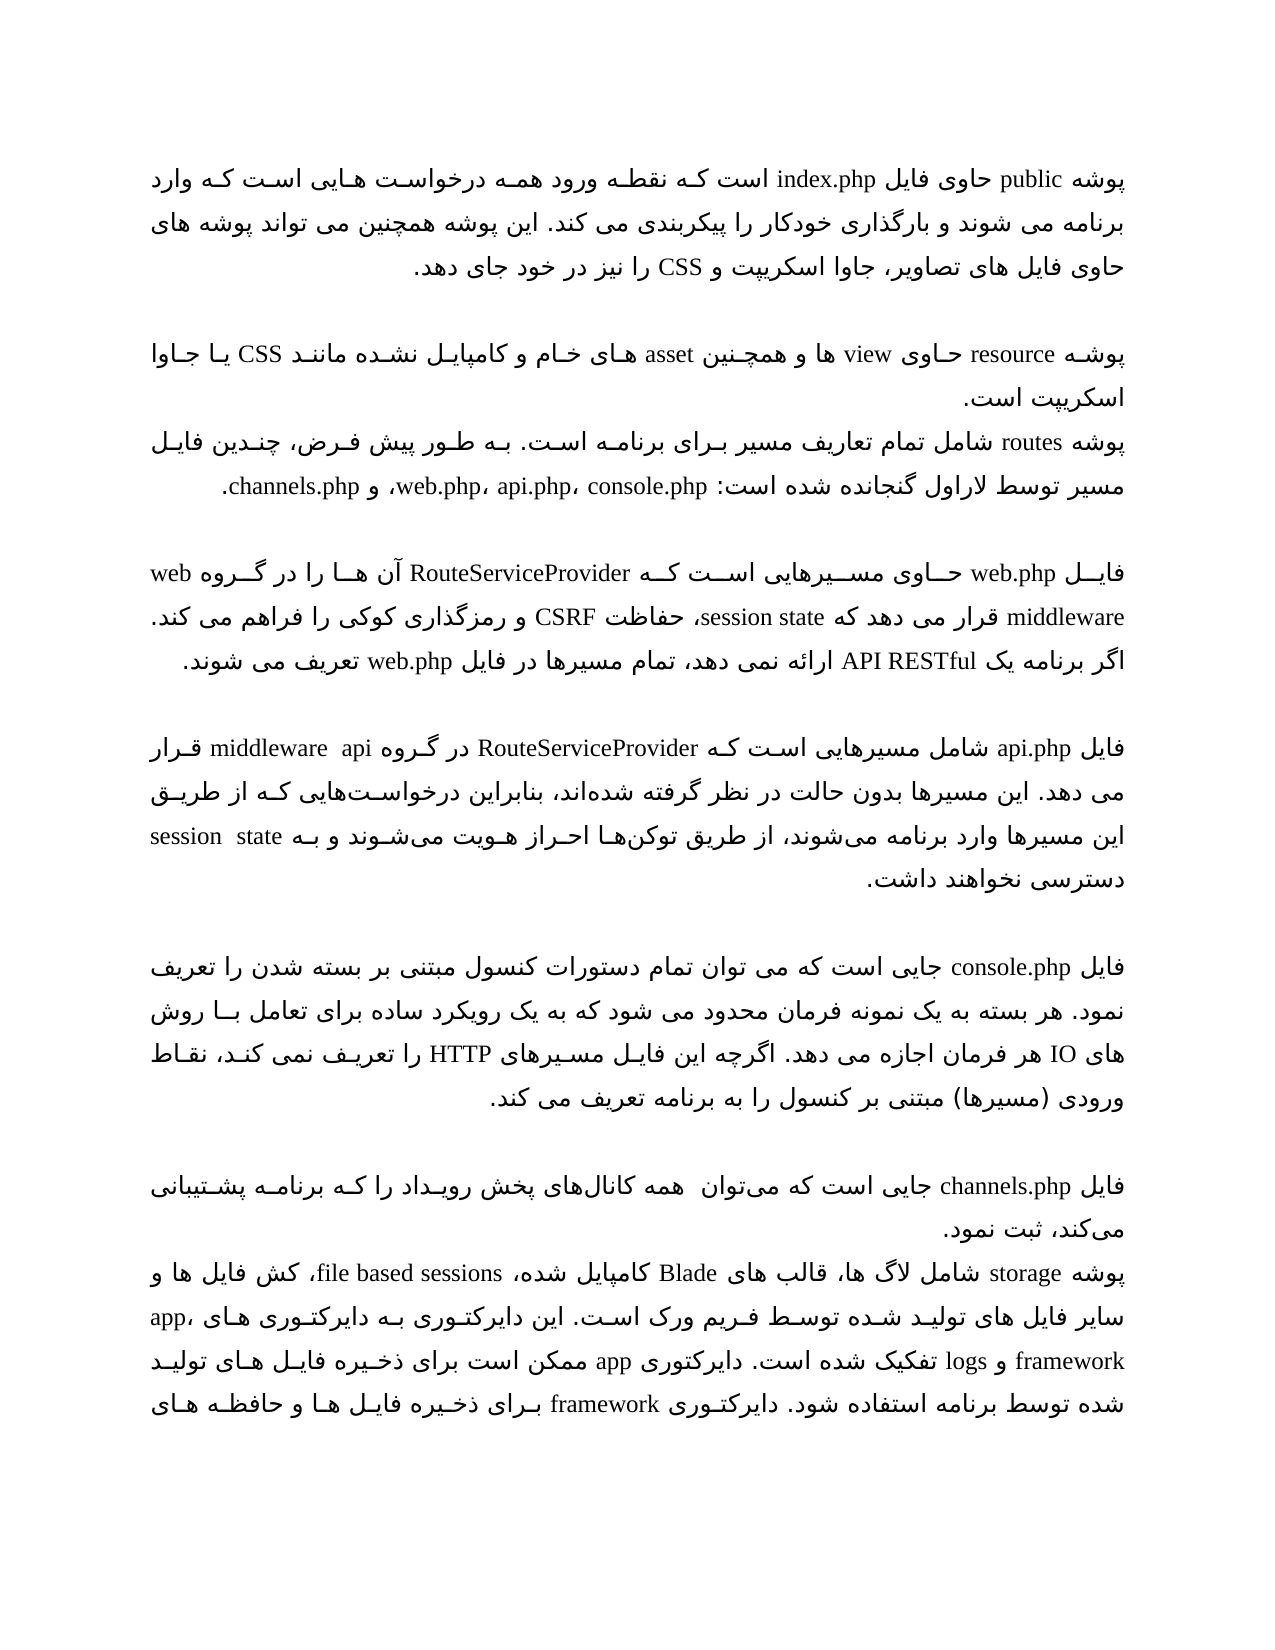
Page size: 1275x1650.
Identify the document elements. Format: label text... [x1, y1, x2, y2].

text فایل web.php حاوی مسیرهایی است که RouteServiceProvider آن ها را در گروه web middleware قرار می دهد که session state، حفاظت CSRF و رمزگذاری کوکی را فراهم می کند. اگر برنامه یک API RESTful ارائه نمی دهد، تمام مسیرها در فایل web.php تعریف می شوند. [150, 544, 1125, 675]
text پوشه resource حاوی view ها و همچنین asset های خام و کامپایل نشده مانند CSS یا جاوا اسکریپت است. [150, 325, 1125, 412]
text فایل api.php شامل مسیرهایی است که RouteServiceProvider در گروه middleware api قرار می دهد. این مسیرها بدون حالت در نظر گرفته شده‌اند، بنابراین درخواست‌هایی که از طریق این مسیرها وارد برنامه می‌شوند، از طریق توکن‌ها احراز هویت می‌شوند و به session state دسترسی نخواهند داشت. [150, 719, 1125, 894]
text فایل channels.php جایی است که می‌توان همه کانال‌های پخش رویداد را که برنامه پشتیبانی می‌کند، ثبت نمود. [150, 1156, 1125, 1244]
text فایل console.php جایی است که می توان تمام دستورات کنسول مبتنی بر بسته شدن را تعریف نمود. هر بسته به یک نمونه فرمان محدود می شود که به یک رویکرد ساده برای تعامل با روش های IO هر فرمان اجازه می دهد. اگرچه این فایل مسیرهای HTTP را تعریف نمی کند، نقاط ورودی (مسیرها) مبتنی بر کنسول را به برنامه تعریف می کند. [150, 937, 1125, 1112]
text پوشه routes شامل تمام تعاریف مسیر برای برنامه است. به طور پیش فرض، چندین فایل مسیر توسط لاراول گنجانده شده است: web.php، api.php، console.php، و channels.php. [150, 412, 1125, 500]
text پوشه public حاوی فایل index.php است که نقطه ورود همه درخواست هایی است که وارد برنامه می شوند و بارگذاری خودکار را پیکربندی می کند. این پوشه همچنین می تواند پوشه های حاوی فایل های تصاویر، جاوا اسکریپت و CSS را نیز در خود جای دهد. [150, 150, 1125, 281]
